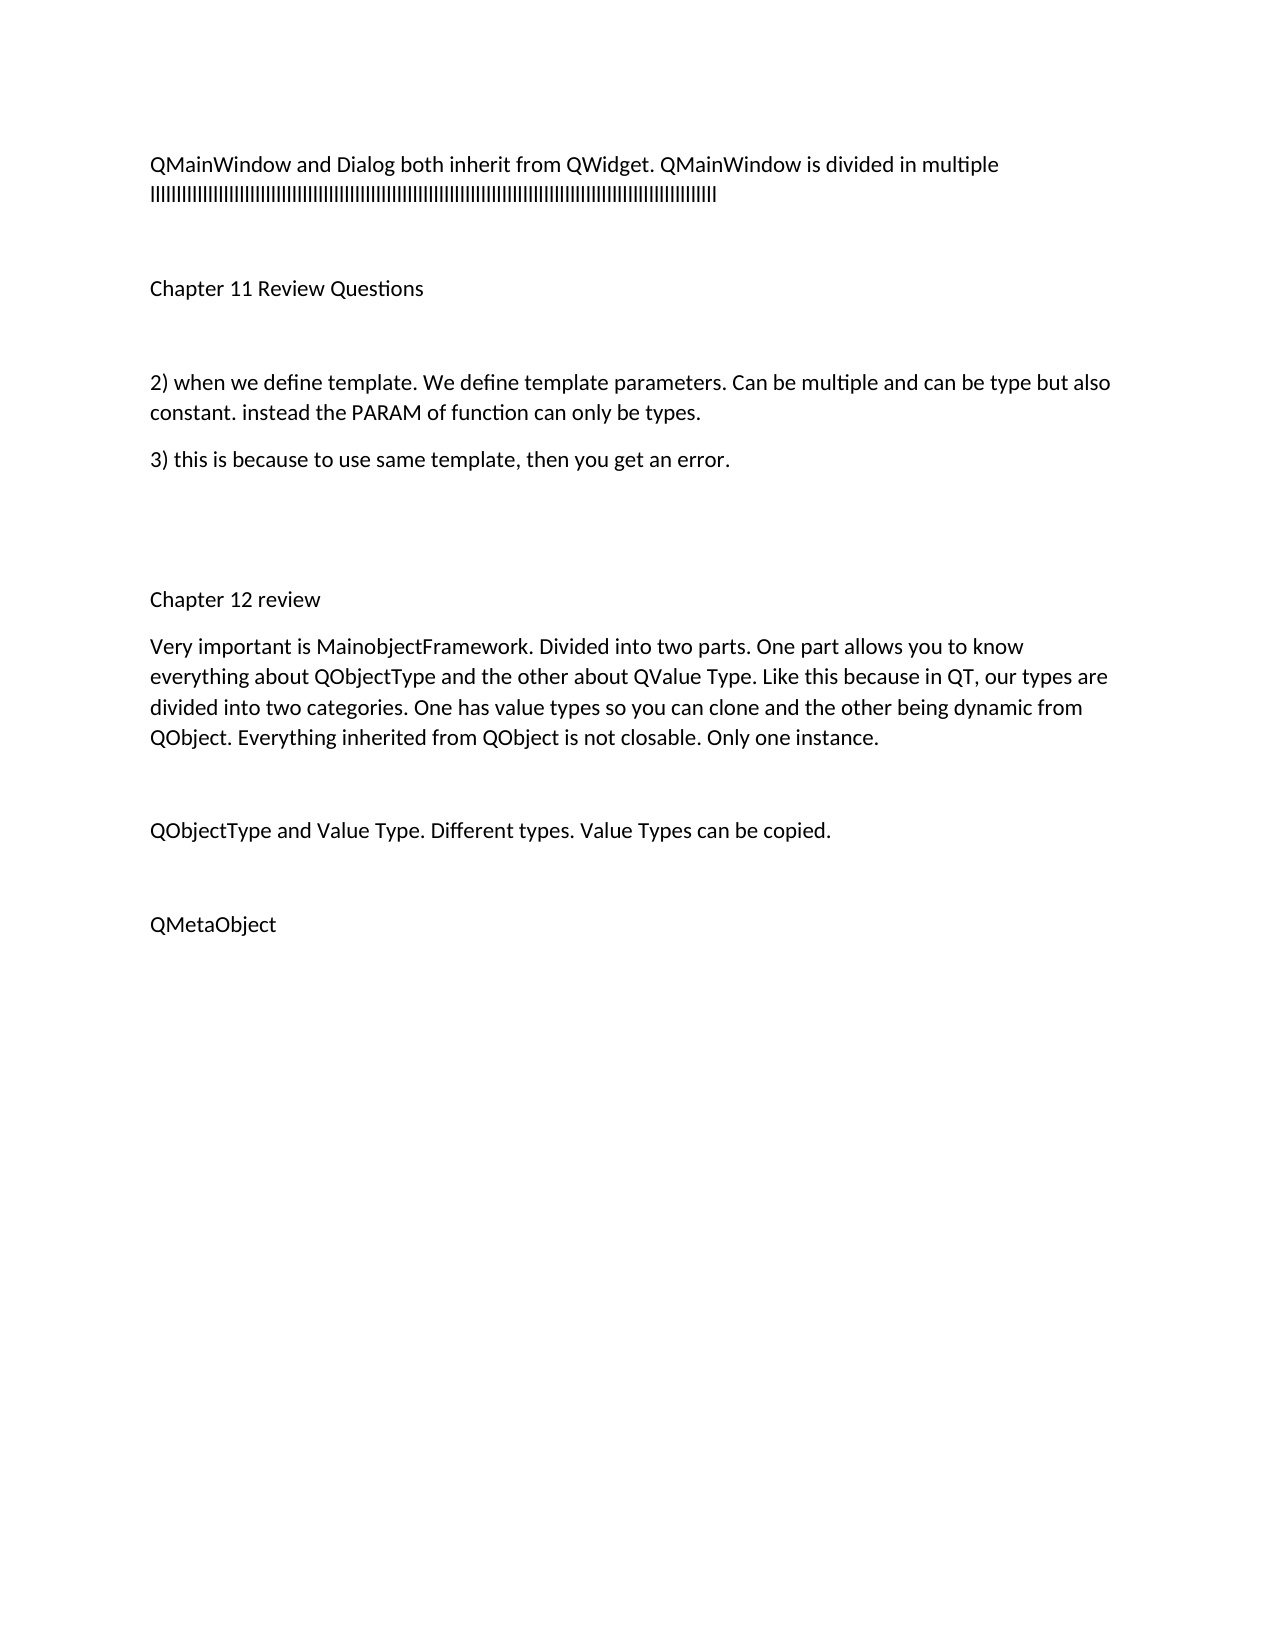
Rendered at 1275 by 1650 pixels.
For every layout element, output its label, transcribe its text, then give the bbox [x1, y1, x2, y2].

text 2) when we define template. We define template parameters. Can be multiple and can be type but also constant. instead the PARAM of function can only be types. [150, 368, 1125, 426]
text QObjectType and Value Type. Different types. Value Types can be copied. [150, 817, 1125, 845]
text Very important is MainobjectFramework. Divided into two parts. One part allows you to know everything about QObjectType and the other about QValue Type. Like this because in QT, our types are divided into two categories. One has value types so you can clone and the other being dynamic from QObject. Everything inherited from QObject is not closable. Only one instance. [150, 632, 1125, 751]
text Chapter 11 Review Questions [150, 274, 1125, 302]
text QMainWindow and Dialog both inherit from QWidget. QMainWindow is divided in multiple llllllllllllllllllllllllllllllllllllllllllllllllllllllllllllllllllllllllllllllllllllllllllllllllllllllllllll [150, 150, 1125, 208]
text 3) this is because to use same template, then you get an error. [150, 445, 1125, 473]
text Chapter 12 review [150, 585, 1125, 613]
text QMetaObject [150, 910, 1125, 938]
